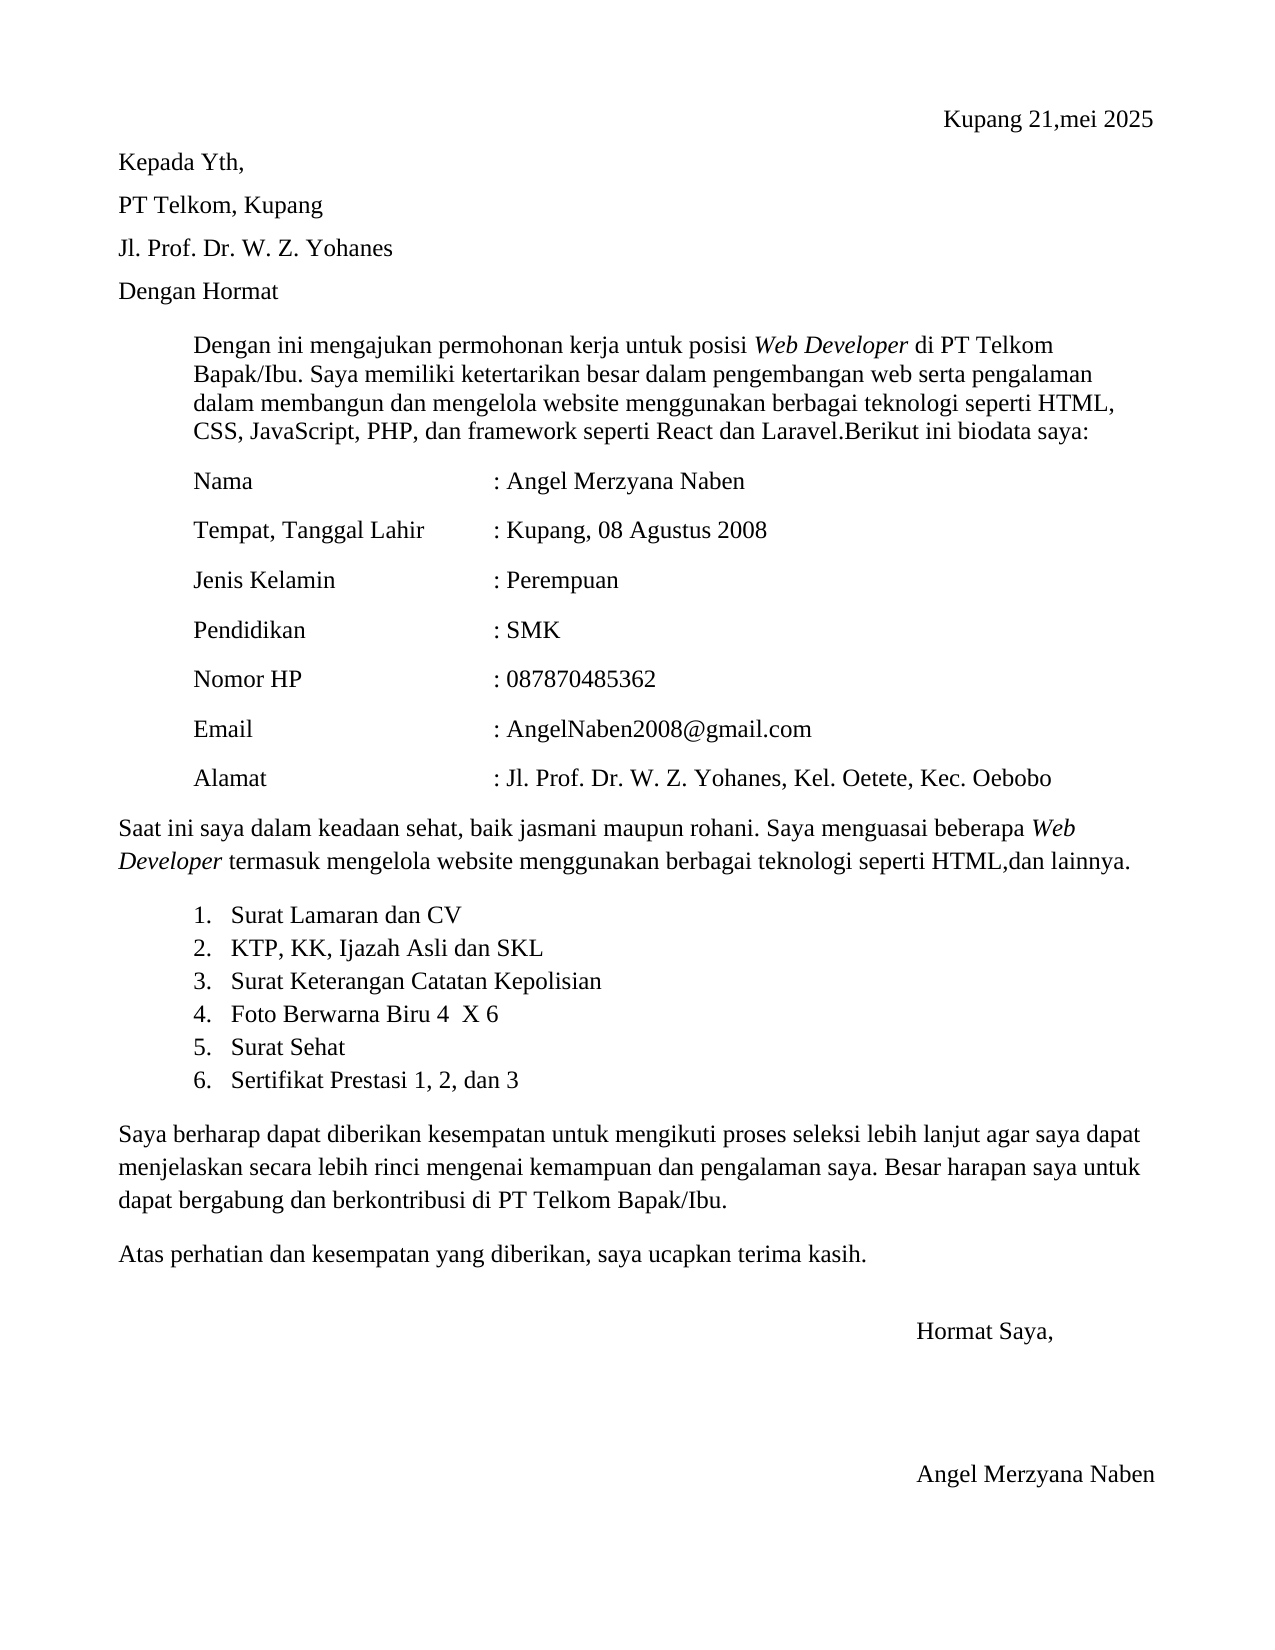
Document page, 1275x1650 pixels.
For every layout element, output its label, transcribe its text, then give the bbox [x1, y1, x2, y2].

text Dengan Hormat [118, 276, 1157, 305]
text Nama : Angel Merzyana Naben [193, 466, 1157, 495]
list Surat Keterangan Catatan Kepolisian [193, 966, 1157, 995]
text Pendidikan : SMK [193, 615, 1157, 643]
table_header Hormat Saya, Angel Merzyana Naben [905, 1230, 1179, 1517]
text Kupang 21,mei 2025 [118, 104, 1157, 132]
text Alamat : Jl. Prof. Dr. W. Z. Yohanes, Kel. Oetete, Kec. Oebobo [193, 763, 1157, 792]
text Jl. Prof. Dr. W. Z. Yohanes [118, 233, 1157, 262]
text Saya berharap dapat diberikan kesempatan untuk mengikuti proses seleksi lebih lanjut agar saya dapat menjelaskan secara lebih rinci mengenai kemampuan dan pengalaman saya. Besar harapan saya untuk dapat bergabung dan berkontribusi di PT Telkom Bapak/Ibu. [118, 1119, 1157, 1214]
text Kepada Yth, [118, 147, 1157, 176]
list Sertifikat Prestasi 1, 2, dan 3 [193, 1065, 1157, 1094]
text Saat ini saya dalam keadaan sehat, baik jasmani maupun rohani. Saya menguasai beberapa Web Developer termasuk mengelola website menggunakan berbagai teknologi seperti HTML,dan lainnya. [118, 813, 1157, 875]
text PT Telkom, Kupang [118, 190, 1157, 219]
text Atas perhatian dan kesempatan yang diberikan, saya ucapkan terima kasih. [118, 1239, 905, 1267]
text Email : AngelNaben2008@gmail.com [193, 714, 1157, 743]
list Surat Lamaran dan CV [193, 900, 1157, 929]
text Tempat, Tanggal Lahir : Kupang, 08 Agustus 2008 [193, 516, 1157, 544]
list KTP, KK, Ijazah Asli dan SKL [193, 933, 1157, 962]
text Nomor HP : 087870485362 [193, 664, 1157, 693]
text Jenis Kelamin : Perempuan [193, 565, 1157, 594]
list Surat Sehat [193, 1032, 1157, 1061]
list Foto Berwarna Biru 4 X 6 [193, 999, 1157, 1028]
text Dengan ini mengajukan permohonan kerja untuk posisi Web Developer di PT Telkom Bapak/Ibu. Saya memiliki ketertarikan besar dalam pengembangan web serta pengalaman dalam membangun dan mengelola website menggunakan berbagai teknologi seperti HTML, CSS, JavaScript, PHP, dan framework seperti React dan Laravel.Berikut ini biodata saya: [193, 330, 1157, 445]
